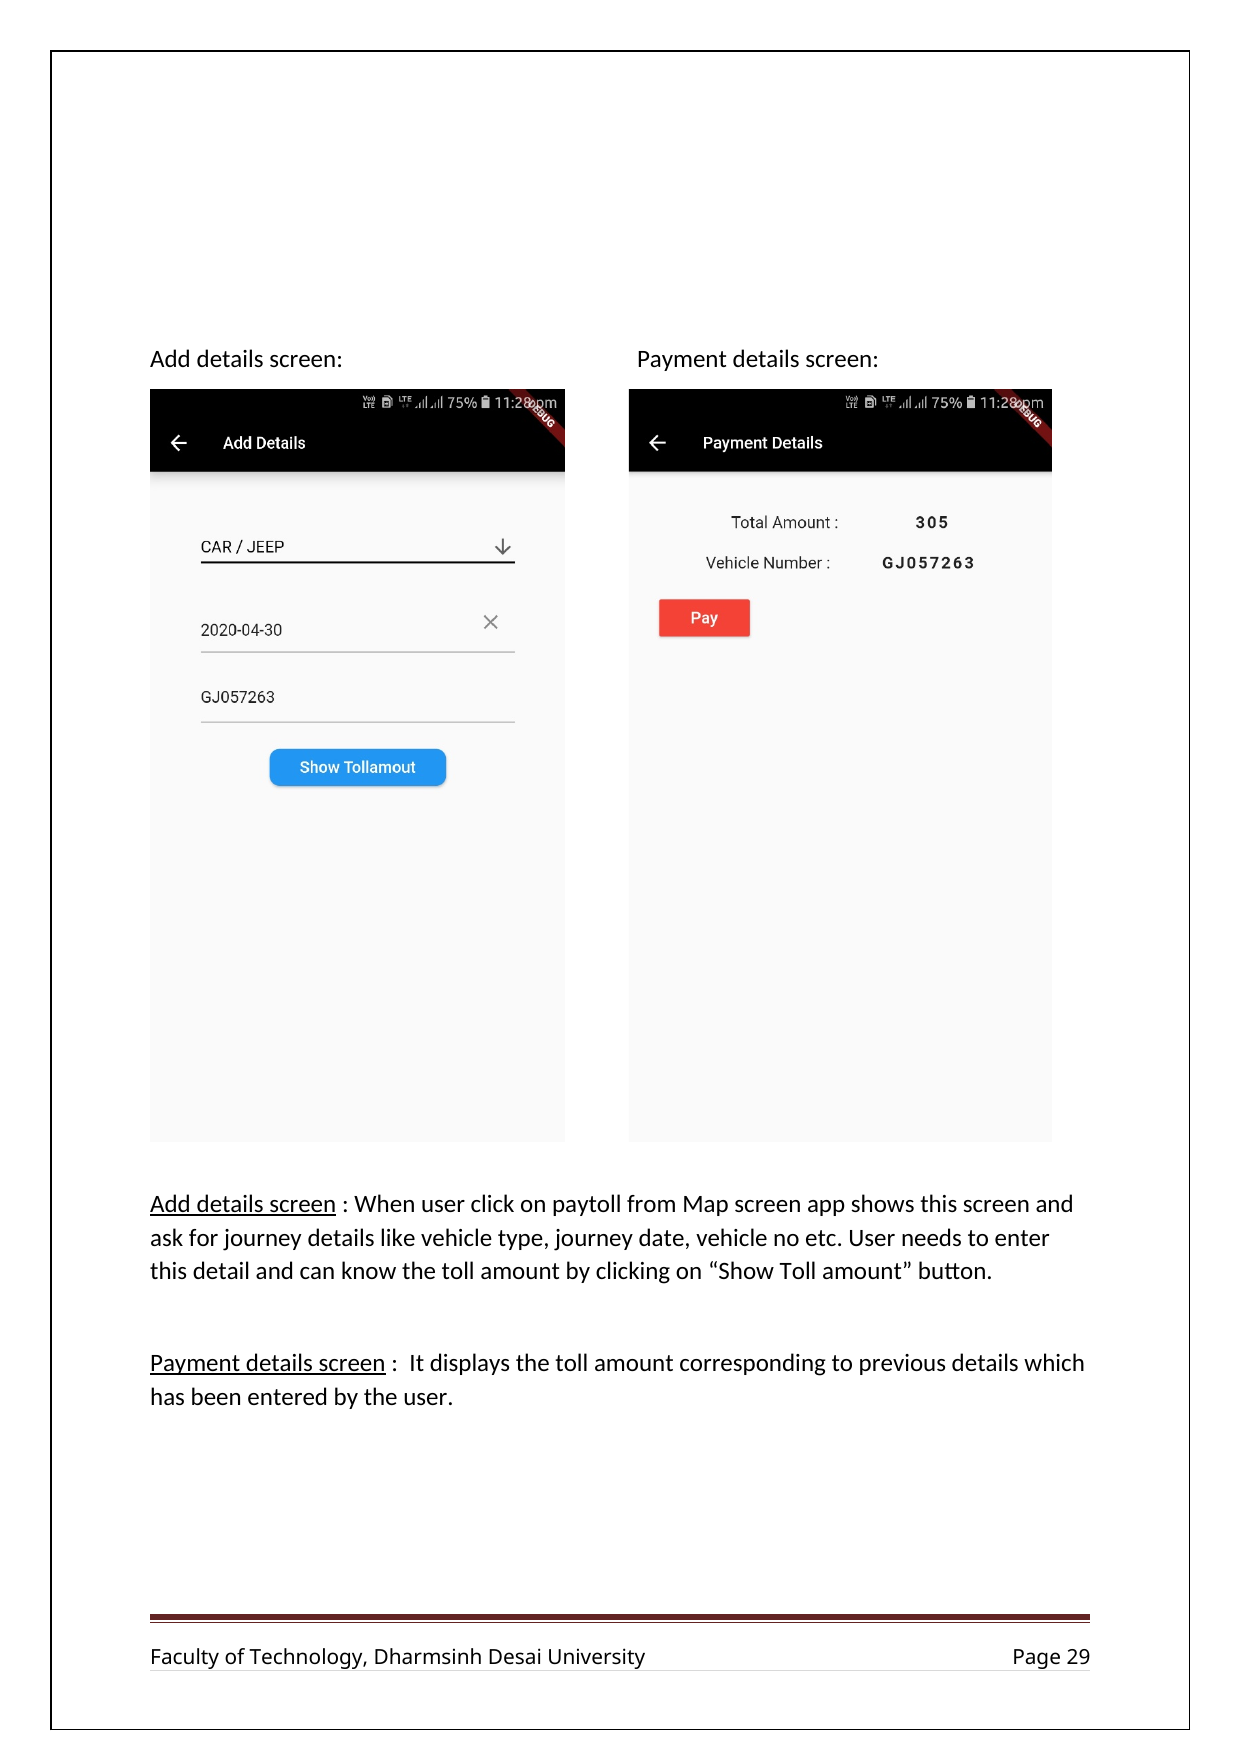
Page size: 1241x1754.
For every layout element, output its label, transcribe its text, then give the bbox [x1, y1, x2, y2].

text Add details screen : When user click on paytoll from Map screen app shows this screen and ask for journey details like vehicle type, journey date, vehicle no etc. User needs to enter this detail and can know the toll amount by clicking on “Show Toll amount” button. [150, 1188, 1090, 1286]
picture [628, 389, 1052, 1142]
text Add details screen: Payment details screen: [150, 343, 1090, 374]
picture [150, 389, 565, 1142]
text Payment details screen : It displays the toll amount corresponding to previous details which has been entered by the user. [150, 1347, 1090, 1411]
